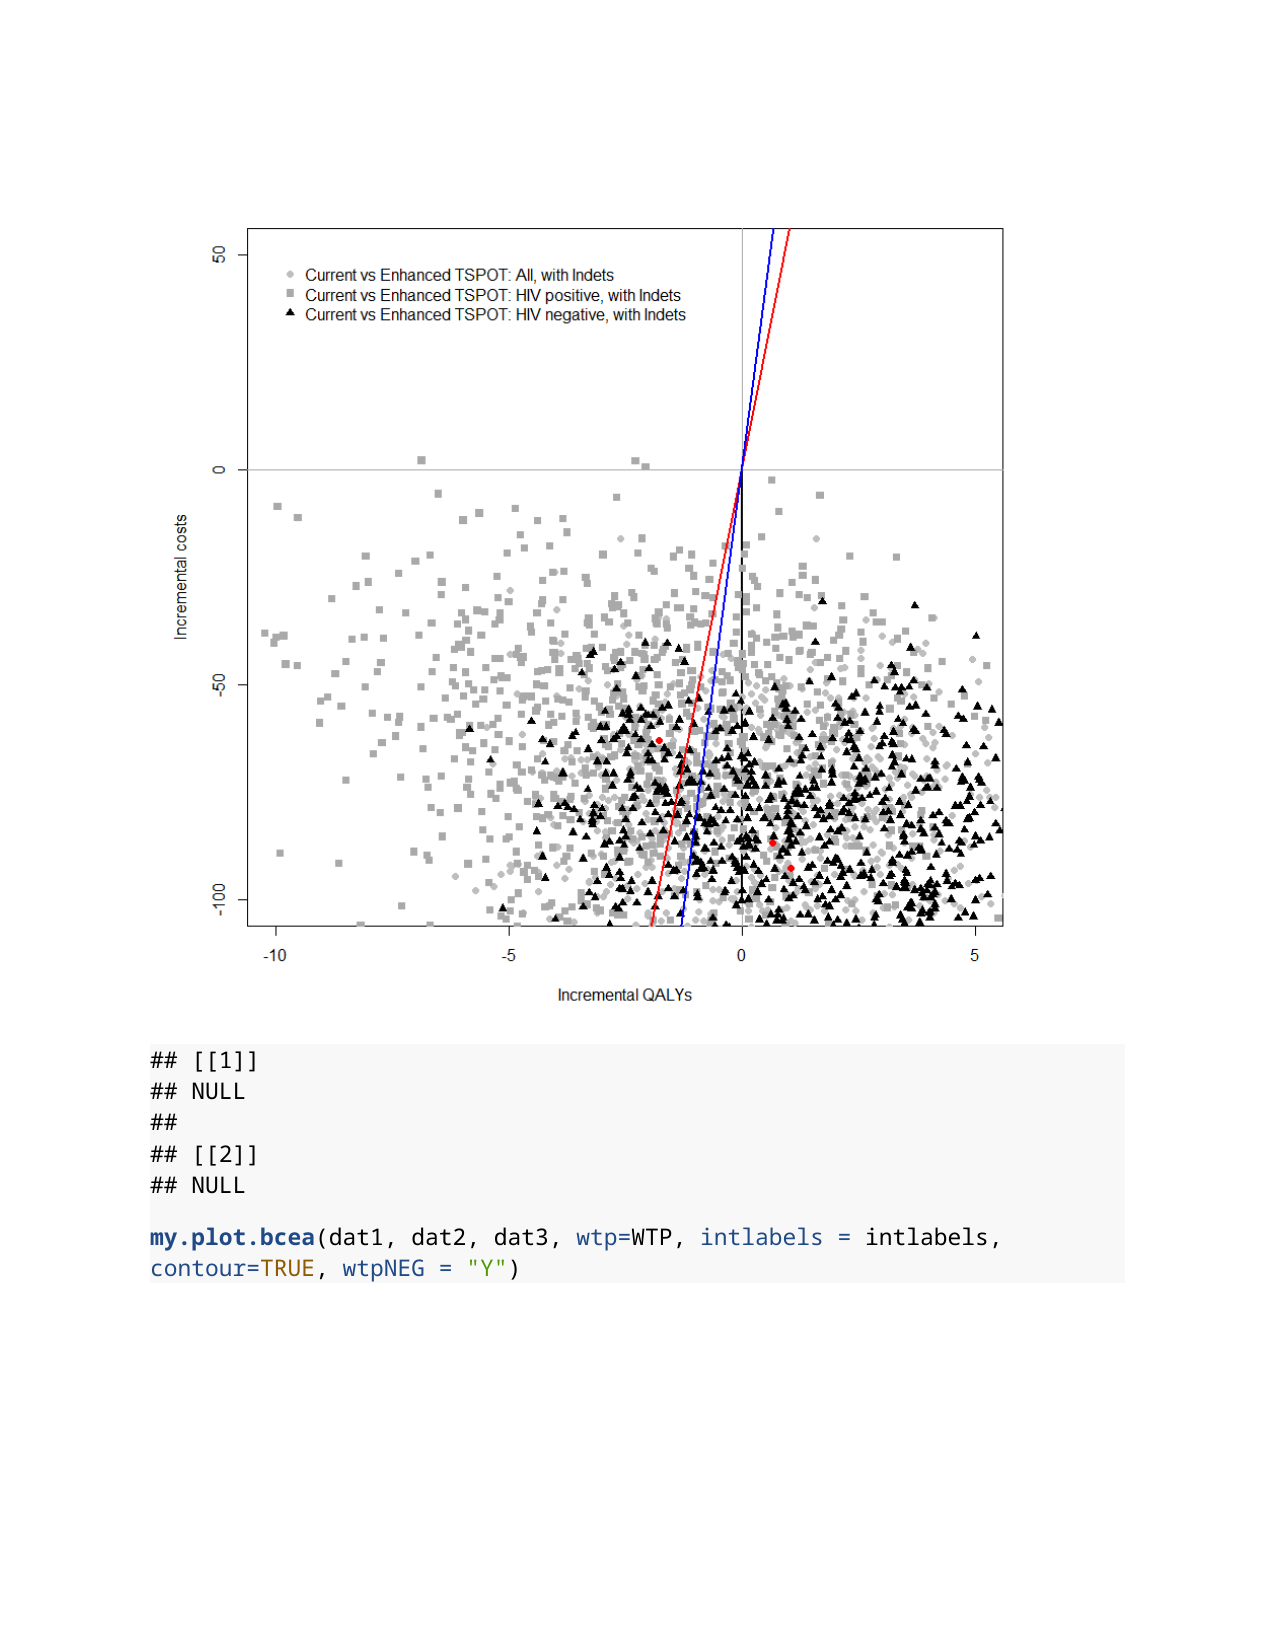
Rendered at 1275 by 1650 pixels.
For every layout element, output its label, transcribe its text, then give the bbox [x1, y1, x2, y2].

picture [168, 150, 1044, 1025]
text ## [[1]] ## NULL ## ## [[2]] ## NULL [150, 1044, 1125, 1200]
text my.plot.bcea(dat1, dat2, dat3, wtp=WTP, intlabels = intlabels, contour=TRUE, wtpNEG = "Y") [521, 1221, 1125, 1283]
